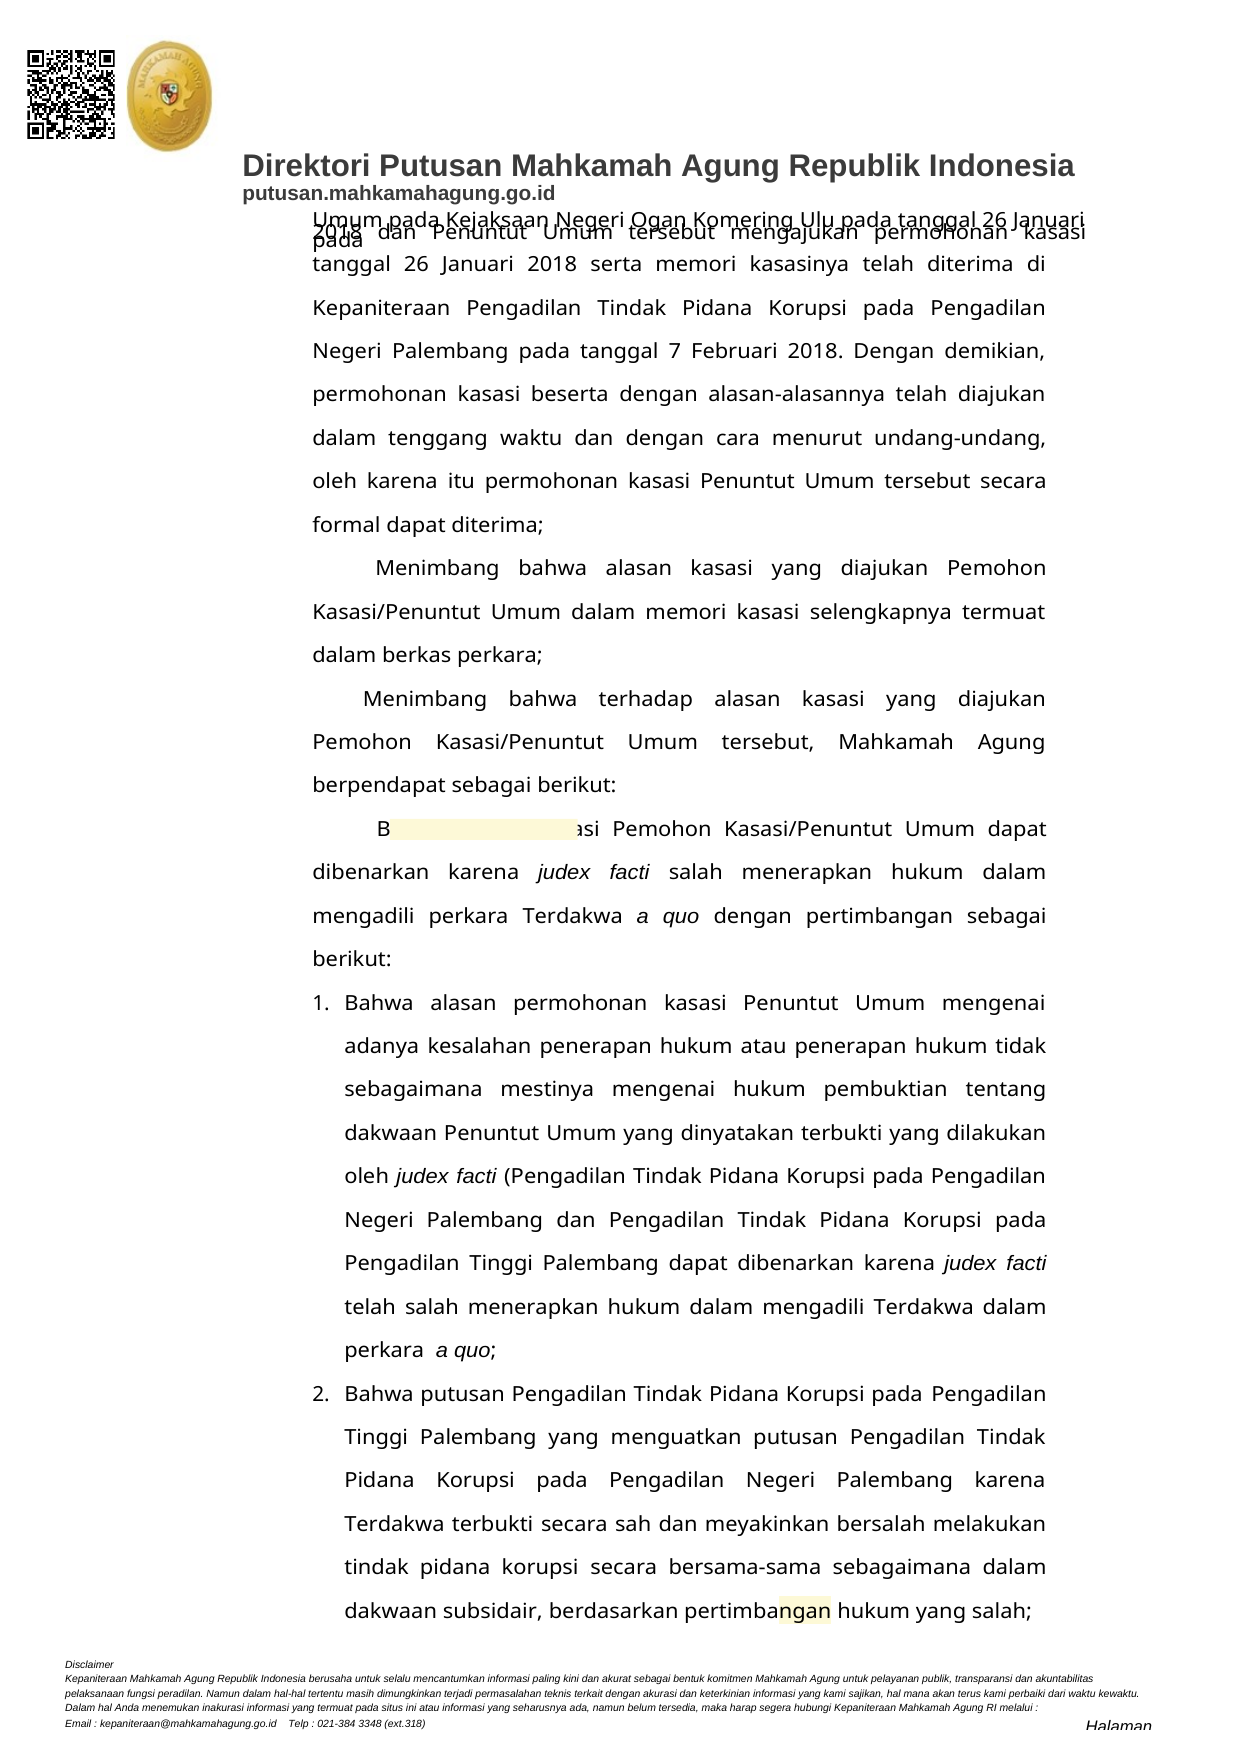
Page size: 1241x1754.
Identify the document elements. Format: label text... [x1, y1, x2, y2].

picture [27, 50, 115, 139]
text Menimbang bahwa terhadap alasan kasasi yang diajukan Pemohon Kasasi/Penuntut Umum tersebut, Mahkamah Agung berpendapat sebagai berikut: [312, 684, 1046, 799]
text Bahwa alasan kasasi Pemohon Kasasi/Penuntut Umum dapat dibenarkan karena judex facti salah menerapkan hukum dalam mengadili perkara Terdakwa a quo dengan pertimbangan sebagai berikut: [312, 814, 1046, 973]
text Umum pada Kejaksaan Negeri Ogan Komering Ulu pada tanggal 26 Januari [312, 204, 1086, 233]
text Menimbang bahwa alasan kasasi yang diajukan Pemohon Kasasi/Penuntut Umum dalam memori kasasi selengkapnya termuat dalam berkas perkara; [312, 553, 1046, 669]
list Bahwa putusan Pengadilan Tindak Pidana Korupsi pada Pengadilan Tinggi Palembang yang menguatkan putusan Pengadilan Tindak Pidana Korupsi pada Pengadilan Negeri Palembang karena Terdakwa terbukti secara sah dan meyakinkan bersalah melakukan tindak pidana korupsi secara bersama-sama sebagaimana dalam dakwaan subsidair, berdasarkan pertimbangan hukum yang salah; [312, 1379, 1046, 1624]
subtitle putusan.mahkamahagung.go.id [242, 186, 1086, 204]
picture [126, 35, 221, 162]
subtitle Direktori Putusan Mahkamah Agung Republik Indonesia [242, 137, 1086, 186]
list Bahwa alasan permohonan kasasi Penuntut Umum mengenai adanya kesalahan penerapan hukum atau penerapan hukum tidak sebagaimana mestinya mengenai hukum pembuktian tentang dakwaan Penuntut Umum yang dinyatakan terbukti yang dilakukan oleh judex facti (Pengadilan Tindak Pidana Korupsi pada Pengadilan Negeri Palembang dan Pengadilan Tindak Pidana Korupsi pada Pengadilan Tinggi Palembang dapat dibenarkan karena judex facti telah salah menerapkan hukum dalam mengadili Terdakwa dalam perkara a quo; [312, 988, 1046, 1364]
text 2018 dan Penuntut Umum tersebut mengajukan permohonan kasasi pada [316, 233, 1086, 249]
text tanggal 26 Januari 2018 serta memori kasasinya telah diterima di Kepaniteraan Pengadilan Tindak Pidana Korupsi pada Pengadilan Negeri Palembang pada tanggal 7 Februari 2018. Dengan demikian, permohonan kasasi beserta dengan alasan-alasannya telah diajukan dalam tenggang waktu dan dengan cara menurut undang-undang, oleh karena itu permohonan kasasi Penuntut Umum tersebut secara formal dapat diterima; [312, 249, 1046, 538]
